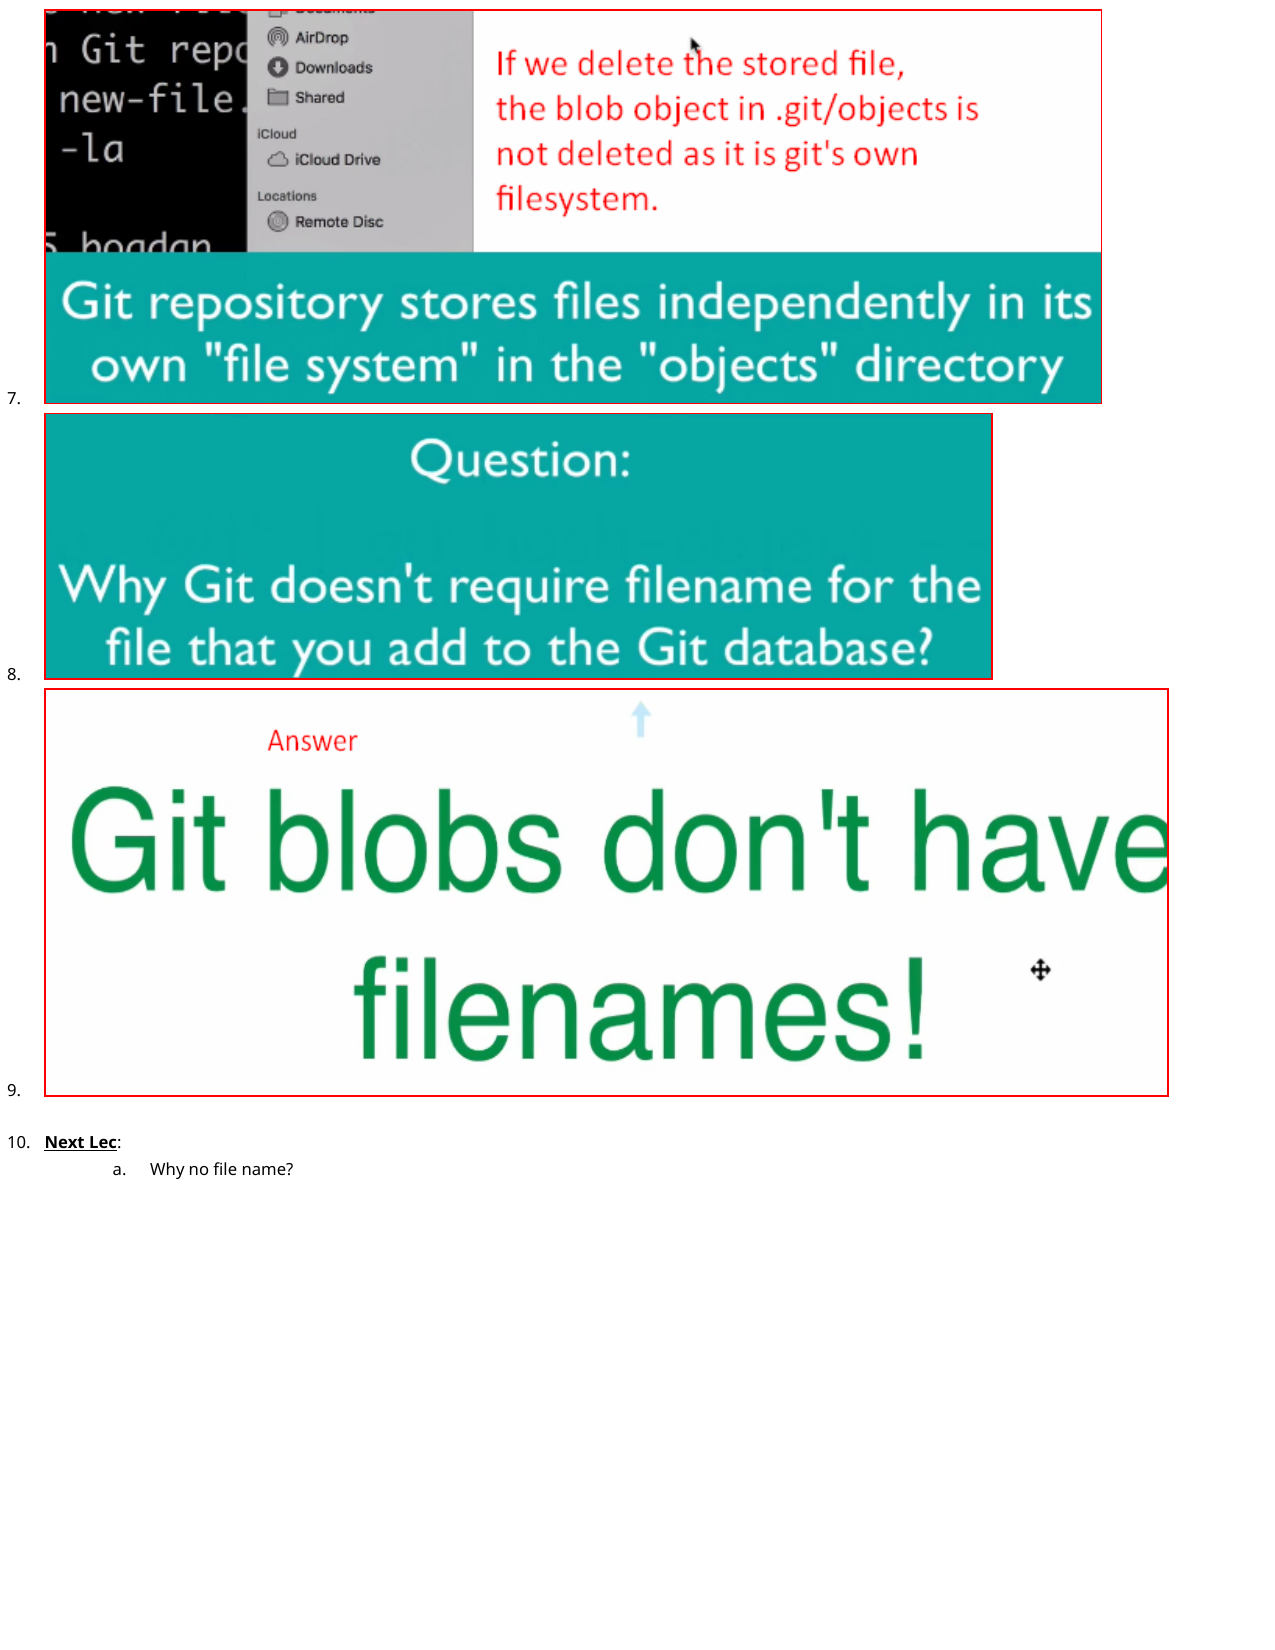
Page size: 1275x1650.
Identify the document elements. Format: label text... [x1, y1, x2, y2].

list Next Lec: [7, 1131, 1255, 1154]
picture [46, 690, 1167, 1095]
list Why no file name? [112, 1157, 1255, 1180]
picture [46, 11, 1101, 403]
picture [46, 414, 991, 678]
